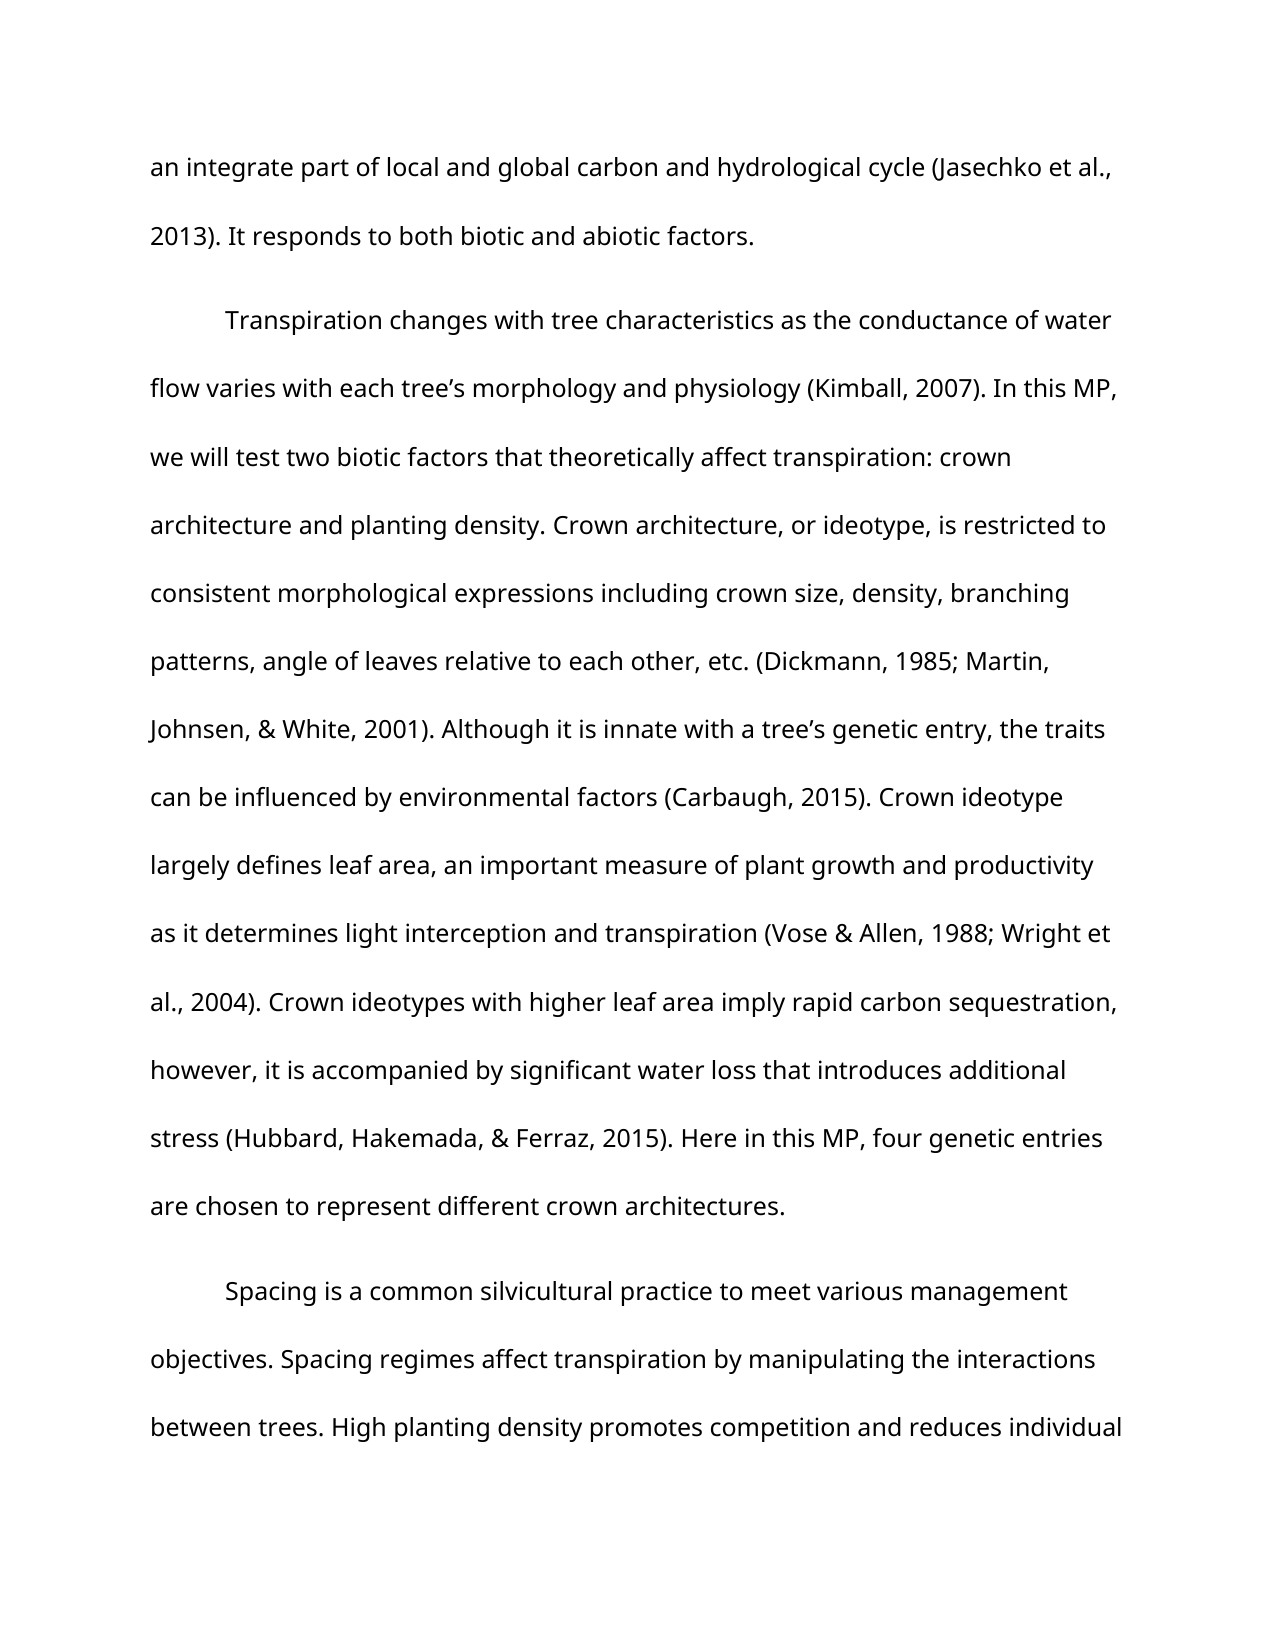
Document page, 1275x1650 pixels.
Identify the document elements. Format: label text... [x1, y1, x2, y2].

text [150, 1273, 1125, 1444]
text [150, 150, 1125, 252]
text Transpiration changes with tree characteristics as the conductance of water flow varies with each tree’s morphology and physiology (Kimball, 2007). In this MP, we will test two biotic factors that theoretically affect transpiration: crown architecture and planting density. Crown architecture, or ideotype, is restricted to consistent morphological expressions including crown size, density, branching patterns, angle of leaves relative to each other, etc. (Dickmann, 1985; Martin, Johnsen, & White, 2001). Although it is innate with a tree’s genetic entry, the traits can be influenced by environmental factors (Carbaugh, 2015). Crown ideotype largely defines leaf area, an important measure of plant growth and productivity as it determines light interception and transpiration (Vose & Allen, 1988; Wright et al., 2004). Crown ideotypes with higher leaf area imply rapid carbon sequestration, however, it is accompanied by significant water loss that introduces additional stress (Hubbard, Hakemada, & Ferraz, 2015). Here in this MP, four genetic entries are chosen to represent different crown architectures. [150, 303, 1125, 1223]
